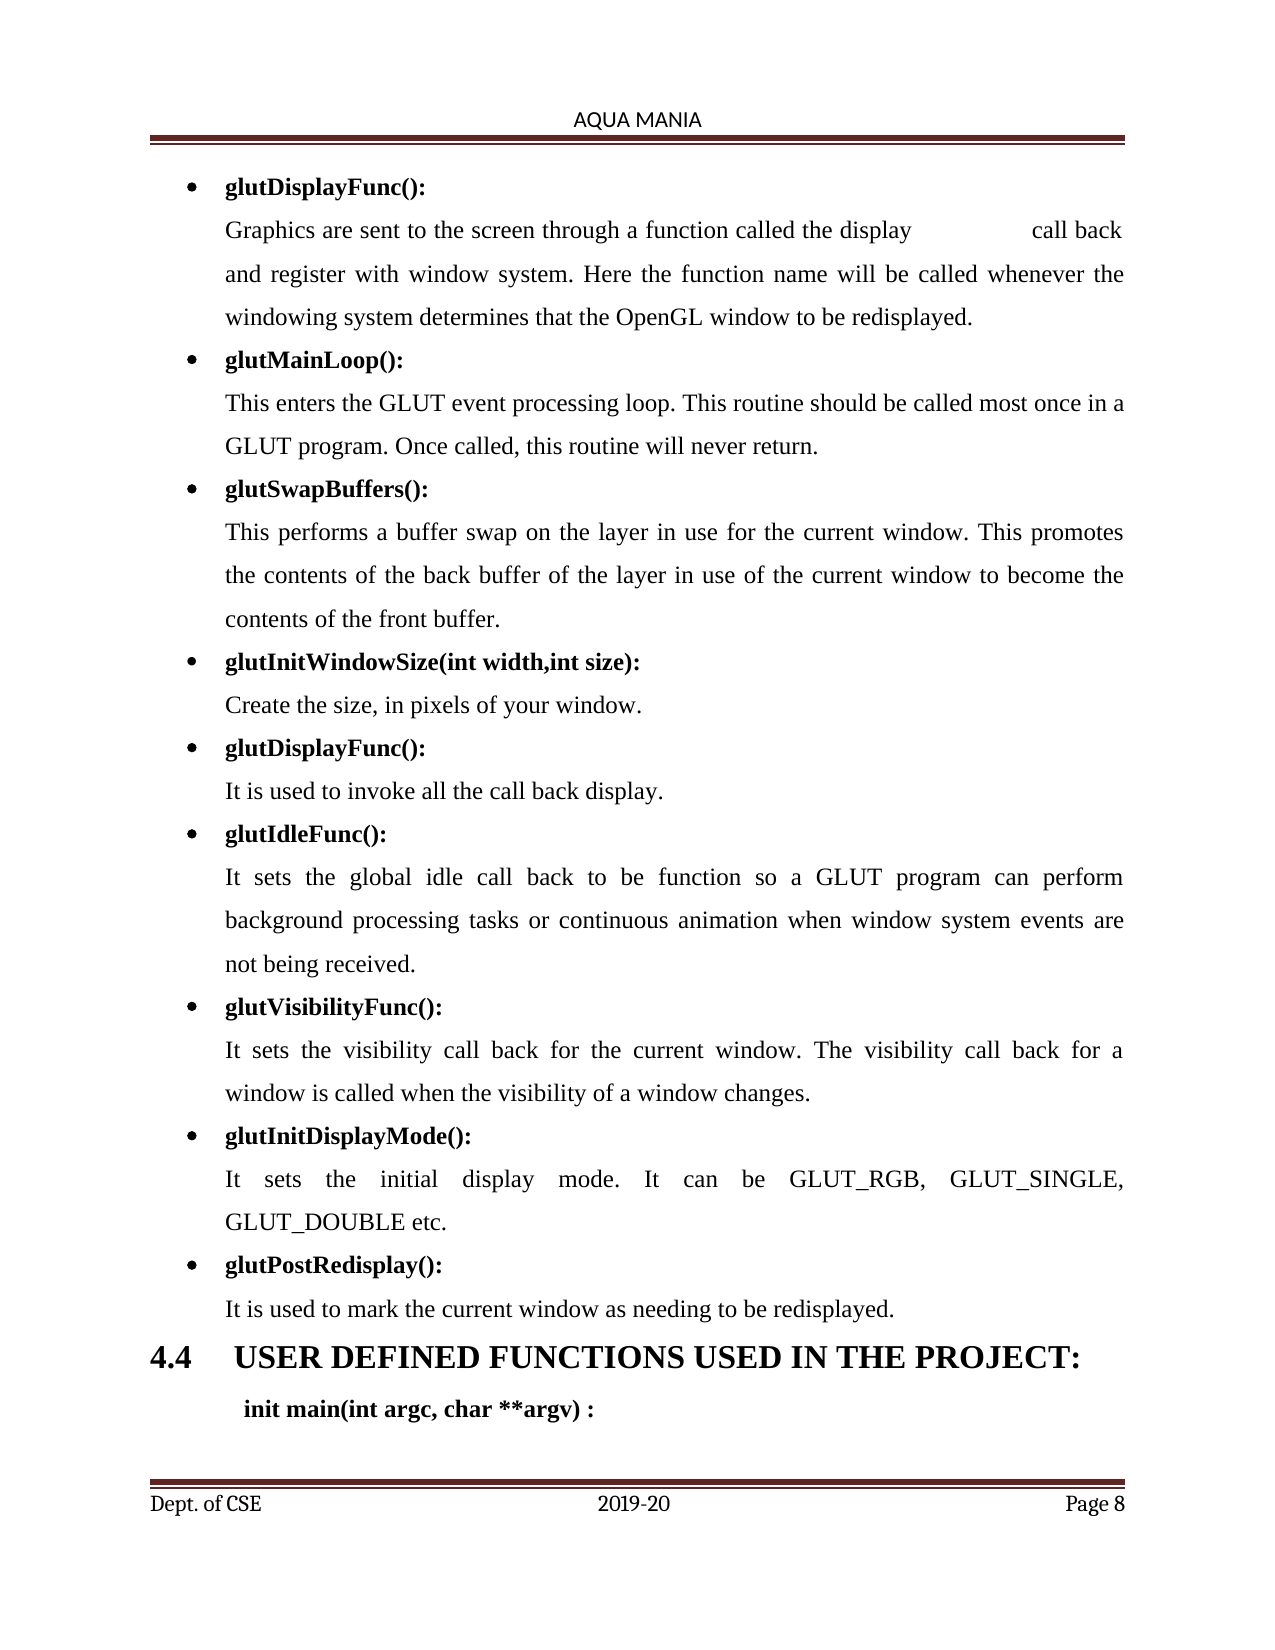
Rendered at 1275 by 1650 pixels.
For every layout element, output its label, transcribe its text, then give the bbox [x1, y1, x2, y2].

list It is used to invoke all the call back display. [225, 776, 1125, 805]
list glutSwapBuffers(): [187, 474, 1125, 503]
list This enters the GLUT event processing loop. This routine should be called most once in a GLUT program. Once called, this routine will never return. [225, 388, 1125, 460]
list USER DEFINED FUNCTIONS USED IN THE PROJECT: [150, 1337, 1125, 1375]
list glutPostRedisplay(): [187, 1251, 1125, 1279]
list glutMainLoop(): [187, 345, 1125, 374]
list glutIdleFunc(): [187, 819, 1125, 848]
list This performs a buffer swap on the layer in use for the current window. This promotes the contents of the back buffer of the layer in use of the current window to become the contents of the front buffer. [225, 517, 1125, 632]
list Create the size, in pixels of your window. [225, 690, 1125, 719]
list init main(int argc, char **argv) : [225, 1394, 1125, 1423]
list It sets the initial display mode. It can be GLUT_RGB, GLUT_SINGLE, GLUT_DOUBLE etc. [225, 1164, 1125, 1236]
list It sets the global idle call back to be function so a GLUT program can perform background processing tasks or continuous animation when window system events are not being received. [225, 862, 1125, 977]
list It is used to mark the current window as needing to be redisplayed. [225, 1294, 1125, 1322]
list glutInitDisplayMode(): [187, 1121, 1125, 1150]
list glutVisibilityFunc(): [187, 992, 1125, 1021]
list It sets the visibility call back for the current window. The visibility call back for a window is called when the visibility of a window changes. [225, 1035, 1125, 1107]
list Graphics are sent to the screen through a function called the display call back and register with window system. Here the function name will be called whenever the windowing system determines that the OpenGL window to be redisplayed. [225, 216, 1125, 331]
list glutDisplayFunc(): [187, 733, 1125, 762]
list glutInitWindowSize(int width,int size): [187, 647, 1125, 676]
list glutDisplayFunc(): [187, 172, 1125, 201]
